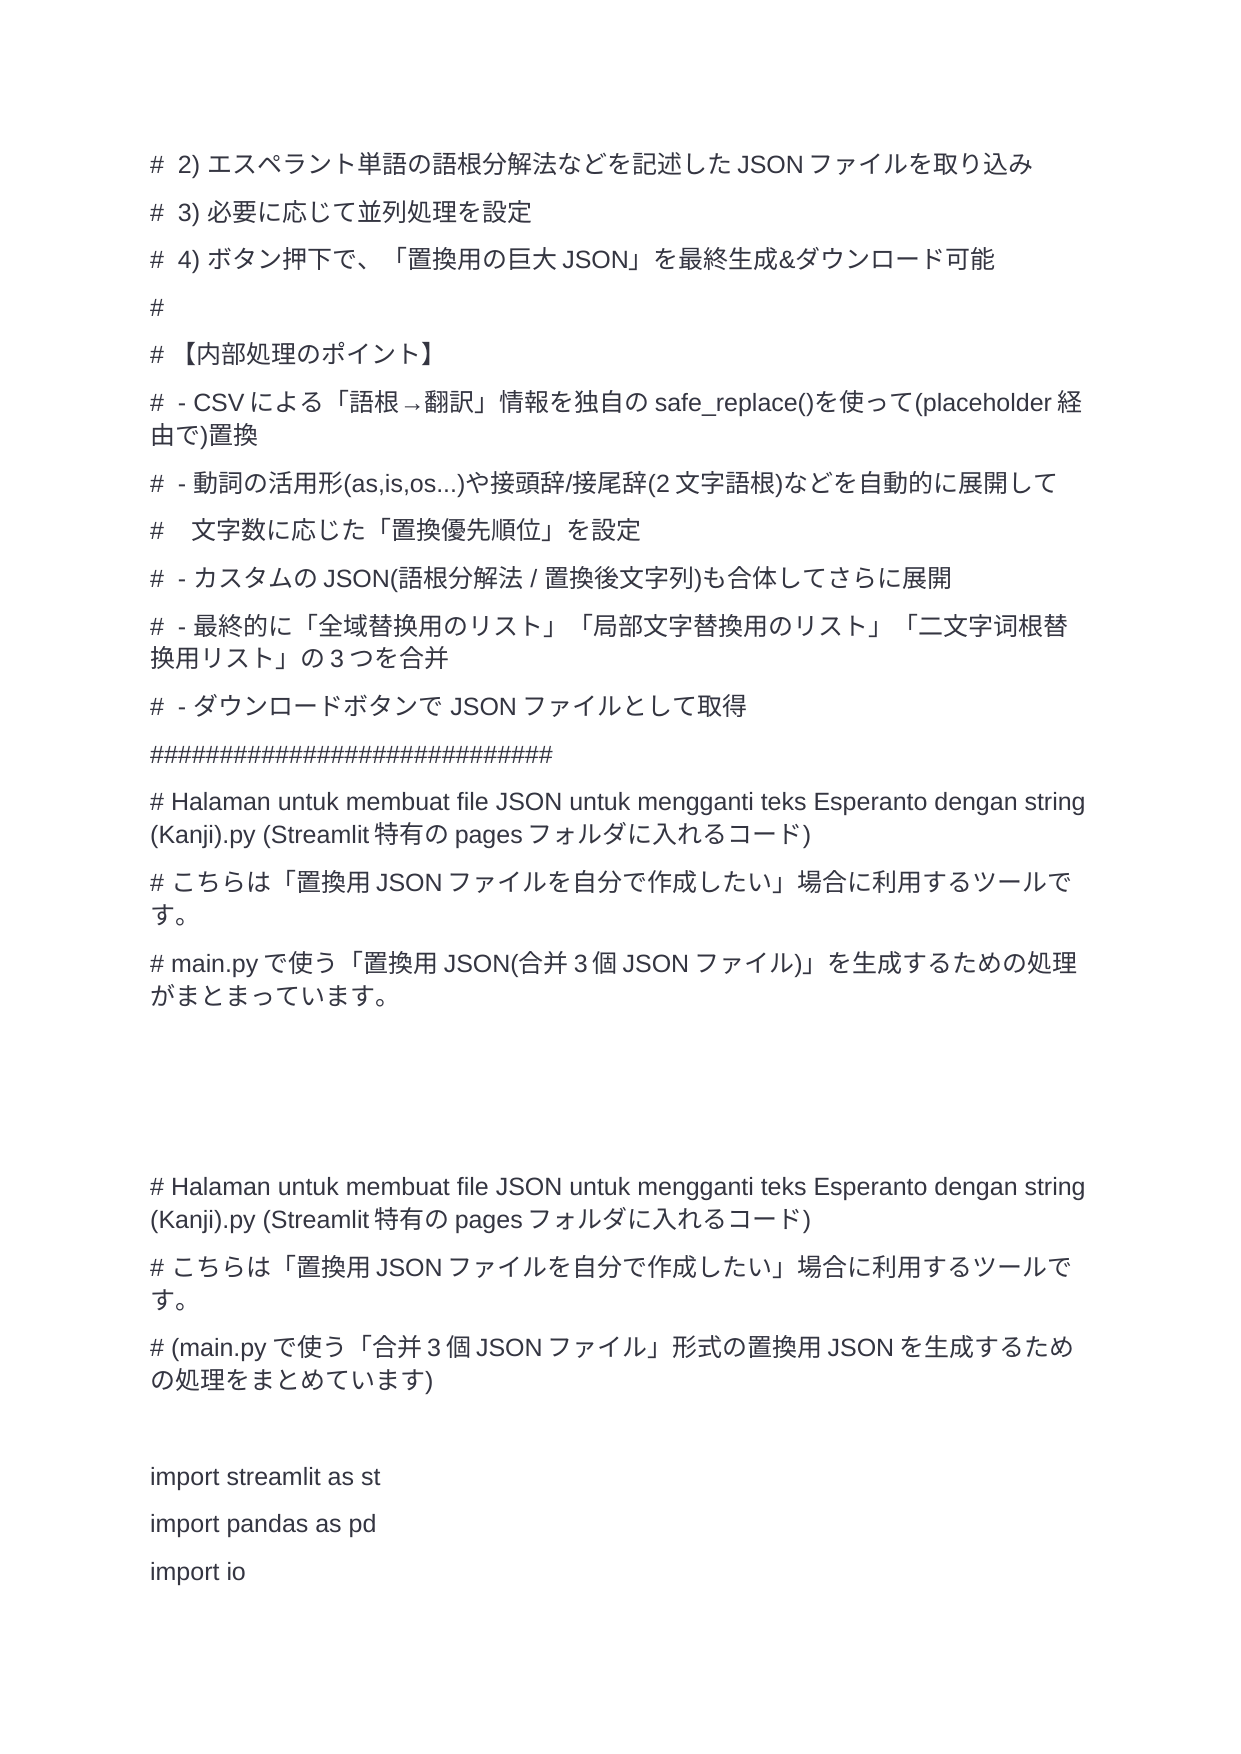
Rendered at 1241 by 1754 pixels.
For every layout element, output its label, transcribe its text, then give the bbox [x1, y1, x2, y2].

text import pandas as pd [150, 1509, 1090, 1538]
text # Halaman untuk membuat file JSON untuk mengganti teks Esperanto dengan string (Kanji).py (Streamlit特有のpagesフォルダに入れるコード) [150, 787, 1090, 849]
text # main.pyで使う「置換用JSON(合并3個JSONファイル)」を生成するための処理がまとまっています。 [150, 948, 1090, 1010]
text # - 動詞の活用形(as,is,os...)や接頭辞/接尾辞(2文字語根)などを自動的に展開して [150, 469, 1090, 497]
text # 3) 必要に応じて並列処理を設定 [150, 198, 1090, 226]
text # 4) ボタン押下で、「置換用の巨大JSON」を最終生成&ダウンロード可能 [150, 245, 1090, 274]
text # 文字数に応じた「置換優先順位」を設定 [150, 516, 1090, 545]
text # - カスタムのJSON(語根分解法 / 置換後文字列)も合体してさらに展開 [150, 564, 1090, 593]
text # こちらは「置換用JSONファイルを自分で作成したい」場合に利用するツールです。 [150, 868, 1090, 930]
text import streamlit as st [150, 1461, 1090, 1490]
text ############################# [150, 740, 1090, 768]
text # Halaman untuk membuat file JSON untuk mengganti teks Esperanto dengan string (Kanji).py (Streamlit特有のpagesフォルダに入れるコード) [150, 1172, 1090, 1234]
text # [150, 293, 1090, 322]
text # - CSVによる「語根→翻訳」情報を独自のsafe_replace()を使って(placeholder経由で)置換 [150, 388, 1090, 450]
text # 【内部処理のポイント】 [150, 340, 1090, 369]
text # - 最終的に「全域替换用のリスト」「局部文字替換用のリスト」「二文字词根替换用リスト」の3つを合并 [150, 611, 1090, 673]
text import io [150, 1557, 1090, 1585]
text # 2) エスペラント単語の語根分解法などを記述したJSONファイルを取り込み [150, 150, 1090, 179]
text # - ダウンロードボタンで JSONファイルとして取得 [150, 692, 1090, 721]
text # こちらは「置換用JSONファイルを自分で作成したい」場合に利用するツールです。 [150, 1253, 1090, 1314]
text # (main.pyで使う「合并3個JSONファイル」形式の置換用JSONを生成するための処理をまとめています) [150, 1333, 1090, 1395]
